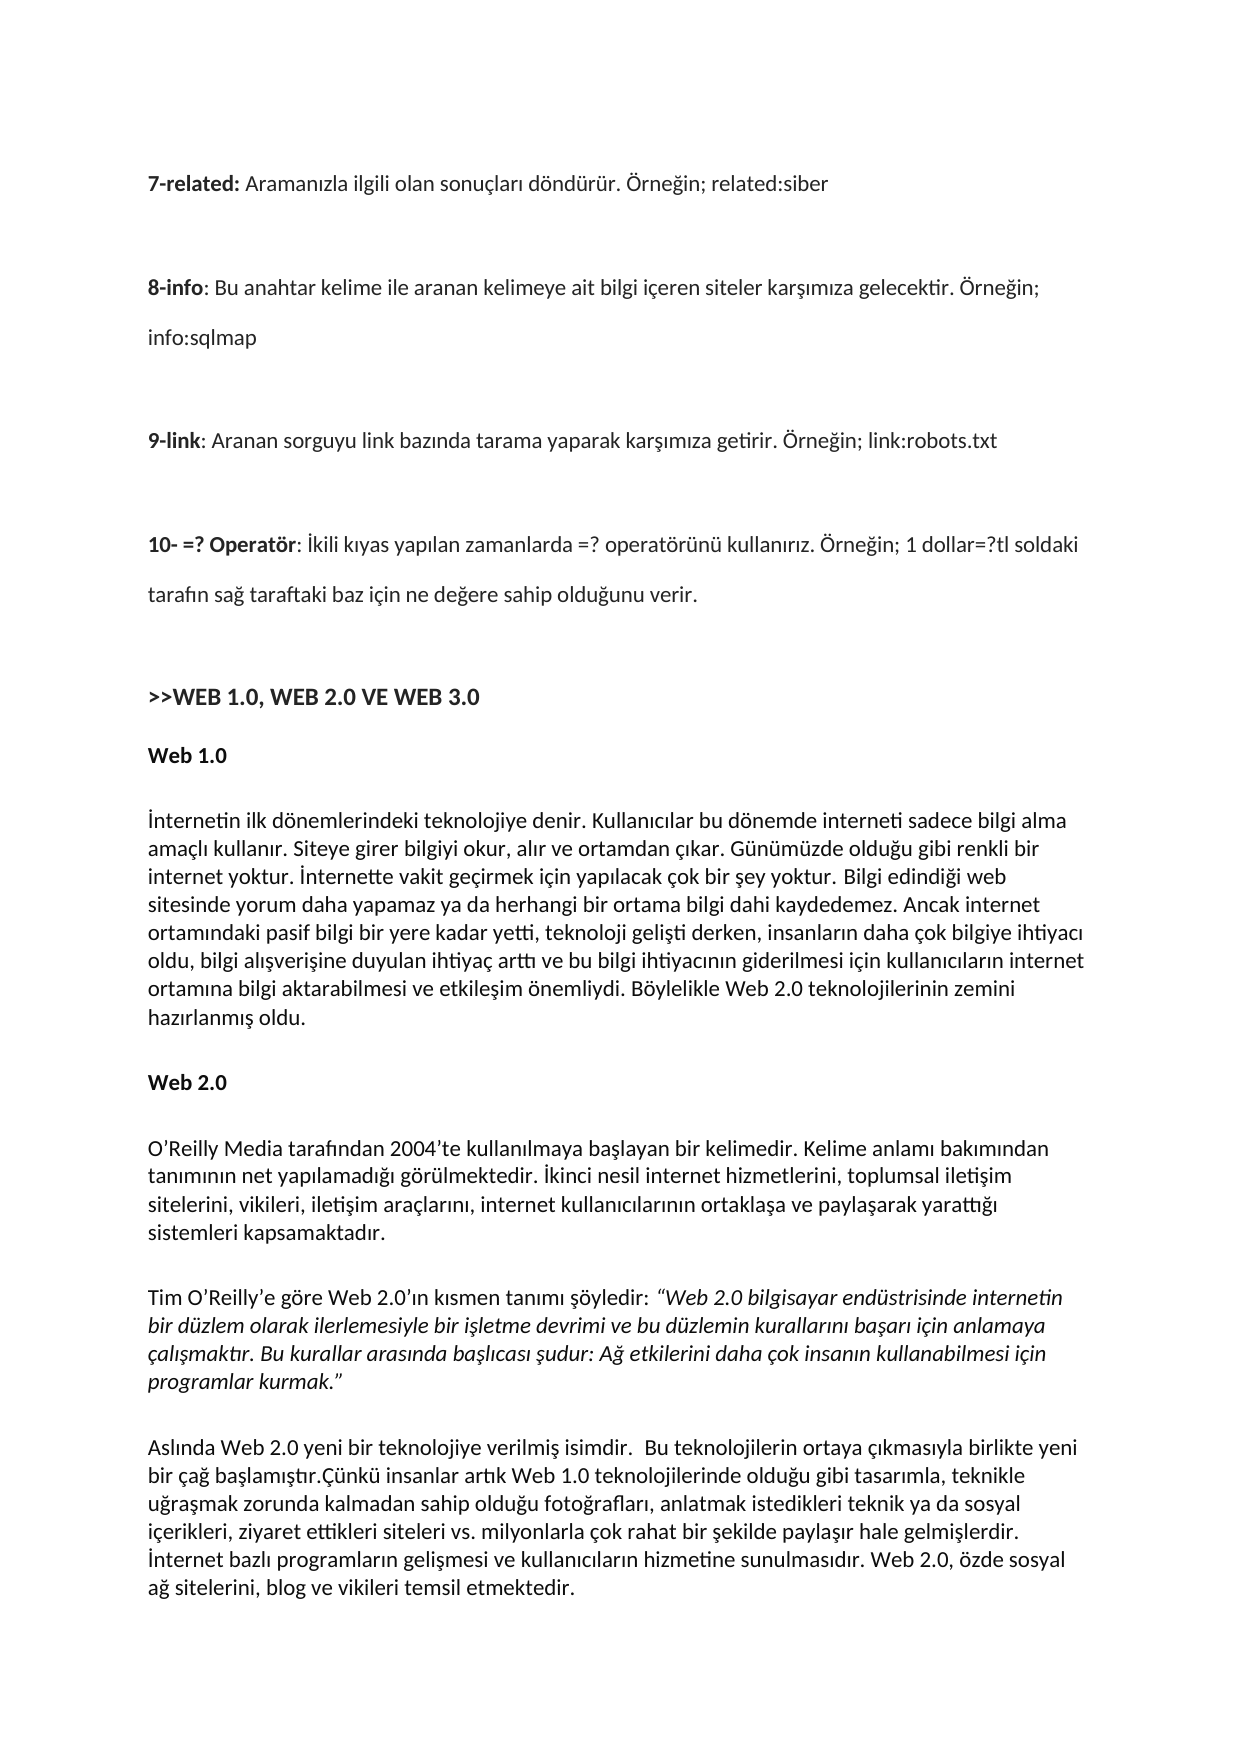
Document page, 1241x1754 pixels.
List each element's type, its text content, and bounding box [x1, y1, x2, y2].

text >>WEB 1.0, WEB 2.0 VE WEB 3.0 [148, 662, 1093, 712]
text 10- =? Operatör: İkili kıyas yapılan zamanlarda =? operatörünü kullanırız. Örneğin; 1 dollar=?tl soldaki tarafın sağ taraftaki baz için ne değere sahip olduğunu verir. [148, 508, 1093, 608]
text 7-related: Aramanızla ilgili olan sonuçları döndürür. Örneğin; related:siber [148, 148, 1093, 198]
text Aslında Web 2.0 yeni bir teknolojiye verilmiş isimdir. Bu teknolojilerin ortaya çıkmasıyla birlikte yeni bir çağ başlamıştır.Çünkü insanlar artık Web 1.0 teknolojilerinde olduğu gibi tasarımla, teknikle uğraşmak zorunda kalmadan sahip olduğu fotoğrafları, anlatmak istedikleri teknik ya da sosyal içerikleri, ziyaret ettikleri siteleri vs. milyonlarla çok rahat bir şekilde paylaşır hale gelmişlerdir. İnternet bazlı programların gelişmesi ve kullanıcıların hizmetine sunulmasıdır. Web 2.0, özde sosyal ağ sitelerini, blog ve vikileri temsil etmektedir. [148, 1433, 1093, 1601]
text İnternetin ilk dönemlerindeki teknolojiye denir. Kullanıcılar bu dönemde interneti sadece bilgi alma amaçlı kullanır. Siteye girer bilgiyi okur, alır ve ortamdan çıkar. Günümüzde olduğu gibi renkli bir internet yoktur. İnternette vakit geçirmek için yapılacak çok bir şey yoktur. Bilgi edindiği web sitesinde yorum daha yapamaz ya da herhangi bir ortama bilgi dahi kaydedemez. Ancak internet ortamındaki pasif bilgi bir yere kadar yetti, teknoloji gelişti derken, insanların daha çok bilgiye ihtiyacı oldu, bilgi alışverişine duyulan ihtiyaç arttı ve bu bilgi ihtiyacının giderilmesi için kullanıcıların internet ortamına bilgi aktarabilmesi ve etkileşim önemliydi. Böylelikle Web 2.0 teknolojilerinin zemini hazırlanmış oldu. [148, 806, 1093, 1031]
text 9-link: Aranan sorguyu link bazında tarama yaparak karşımıza getirir. Örneğin; link:robots.txt [148, 405, 1093, 455]
text Web 2.0 [148, 1068, 1093, 1096]
text Web 1.0 [148, 741, 1093, 769]
text Tim O’Reilly’e göre Web 2.0’ın kısmen tanımı şöyledir: “Web 2.0 bilgisayar endüstrisinde internetin bir düzlem olarak ilerlemesiyle bir işletme devrimi ve bu düzlemin kurallarını başarı için anlamaya çalışmaktır. Bu kurallar arasında başlıcası şudur: Ağ etkilerini daha çok insanın kullanabilmesi için programlar kurmak.” [148, 1283, 1093, 1395]
text O’Reilly Media tarafından 2004’te kullanılmaya başlayan bir kelimedir. Kelime anlamı bakımından tanımının net yapılamadığı görülmektedir. İkinci nesil internet hizmetlerini, toplumsal iletişim sitelerini, vikileri, iletişim araçlarını, internet kullanıcılarının ortaklaşa ve paylaşarak yarattığı sistemleri kapsamaktadır. [148, 1134, 1093, 1246]
text 8-info: Bu anahtar kelime ile aranan kelimeye ait bilgi içeren siteler karşımıza gelecektir. Örneğin; info:sqlmap [148, 251, 1093, 351]
